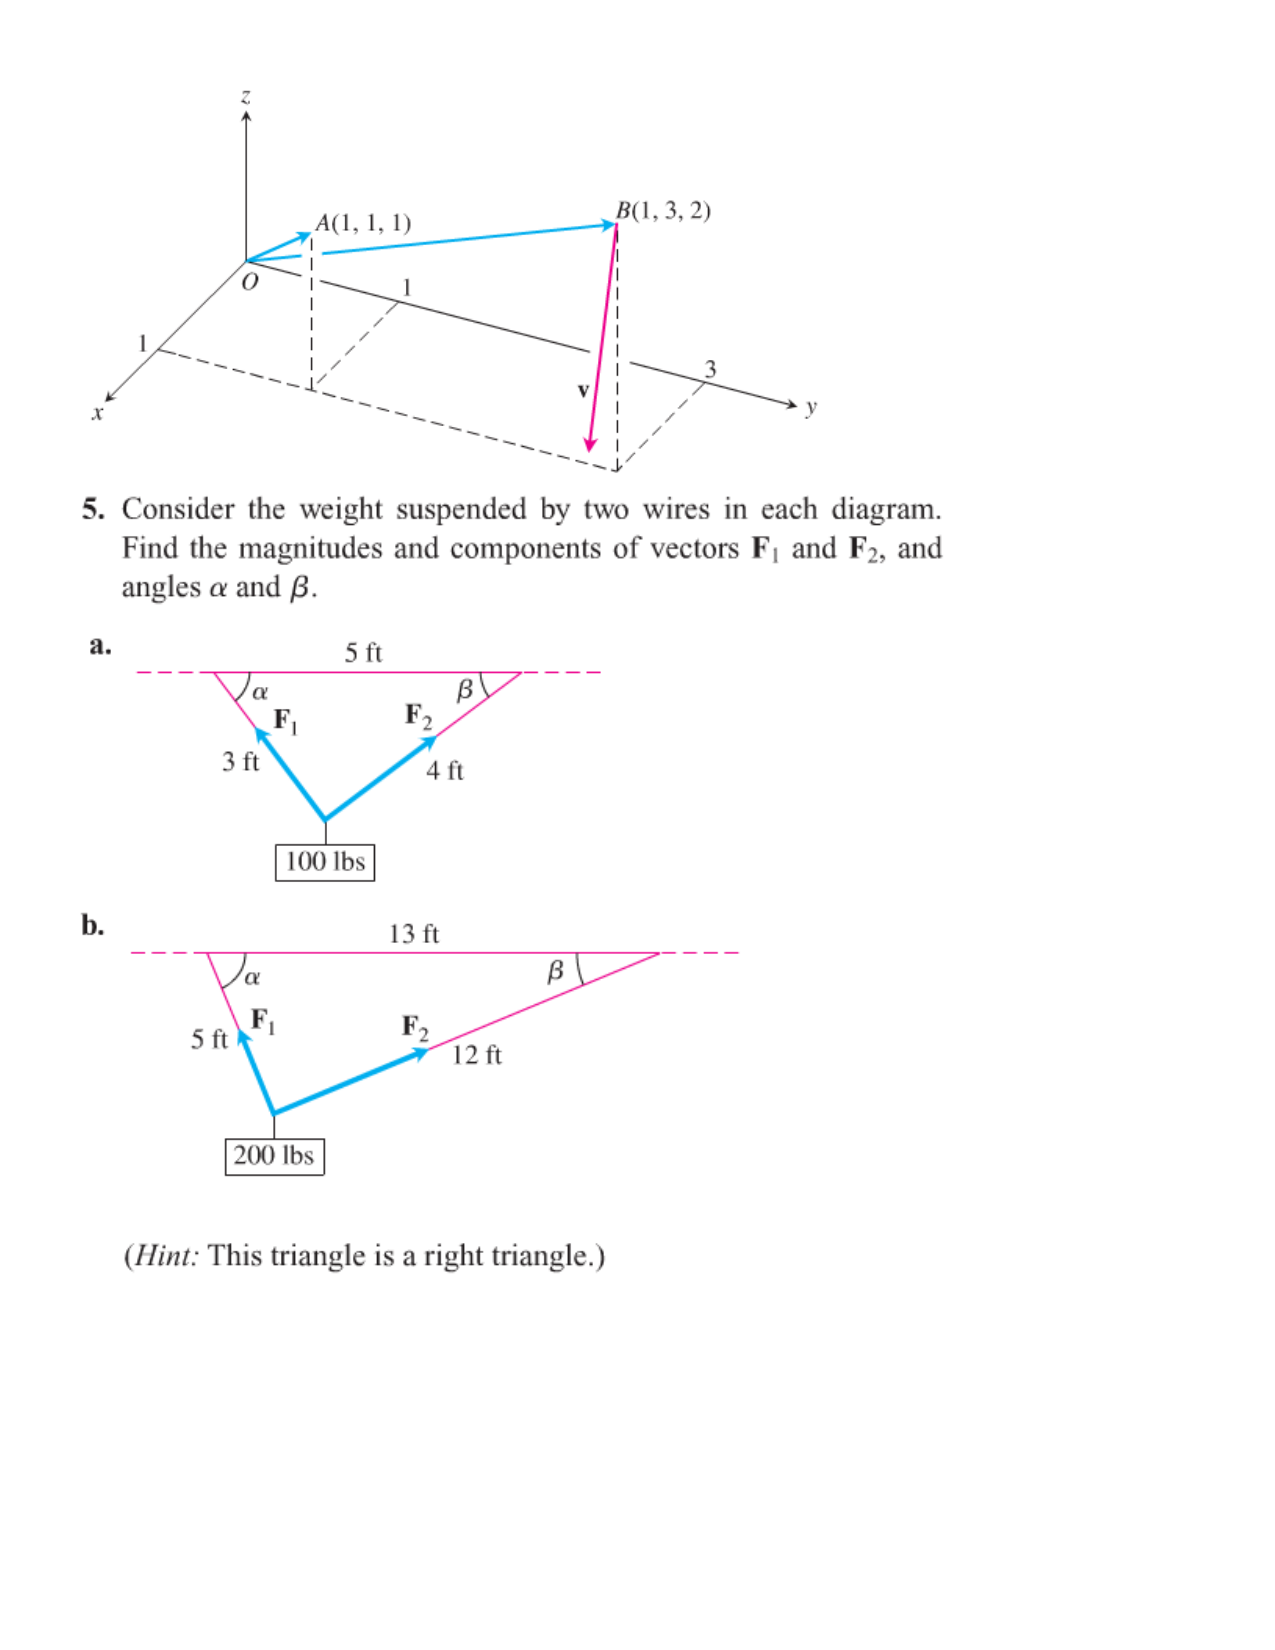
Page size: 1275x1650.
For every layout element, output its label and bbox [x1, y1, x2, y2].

picture [75, 486, 951, 614]
picture [75, 896, 750, 1278]
picture [75, 617, 614, 893]
picture [75, 75, 826, 483]
